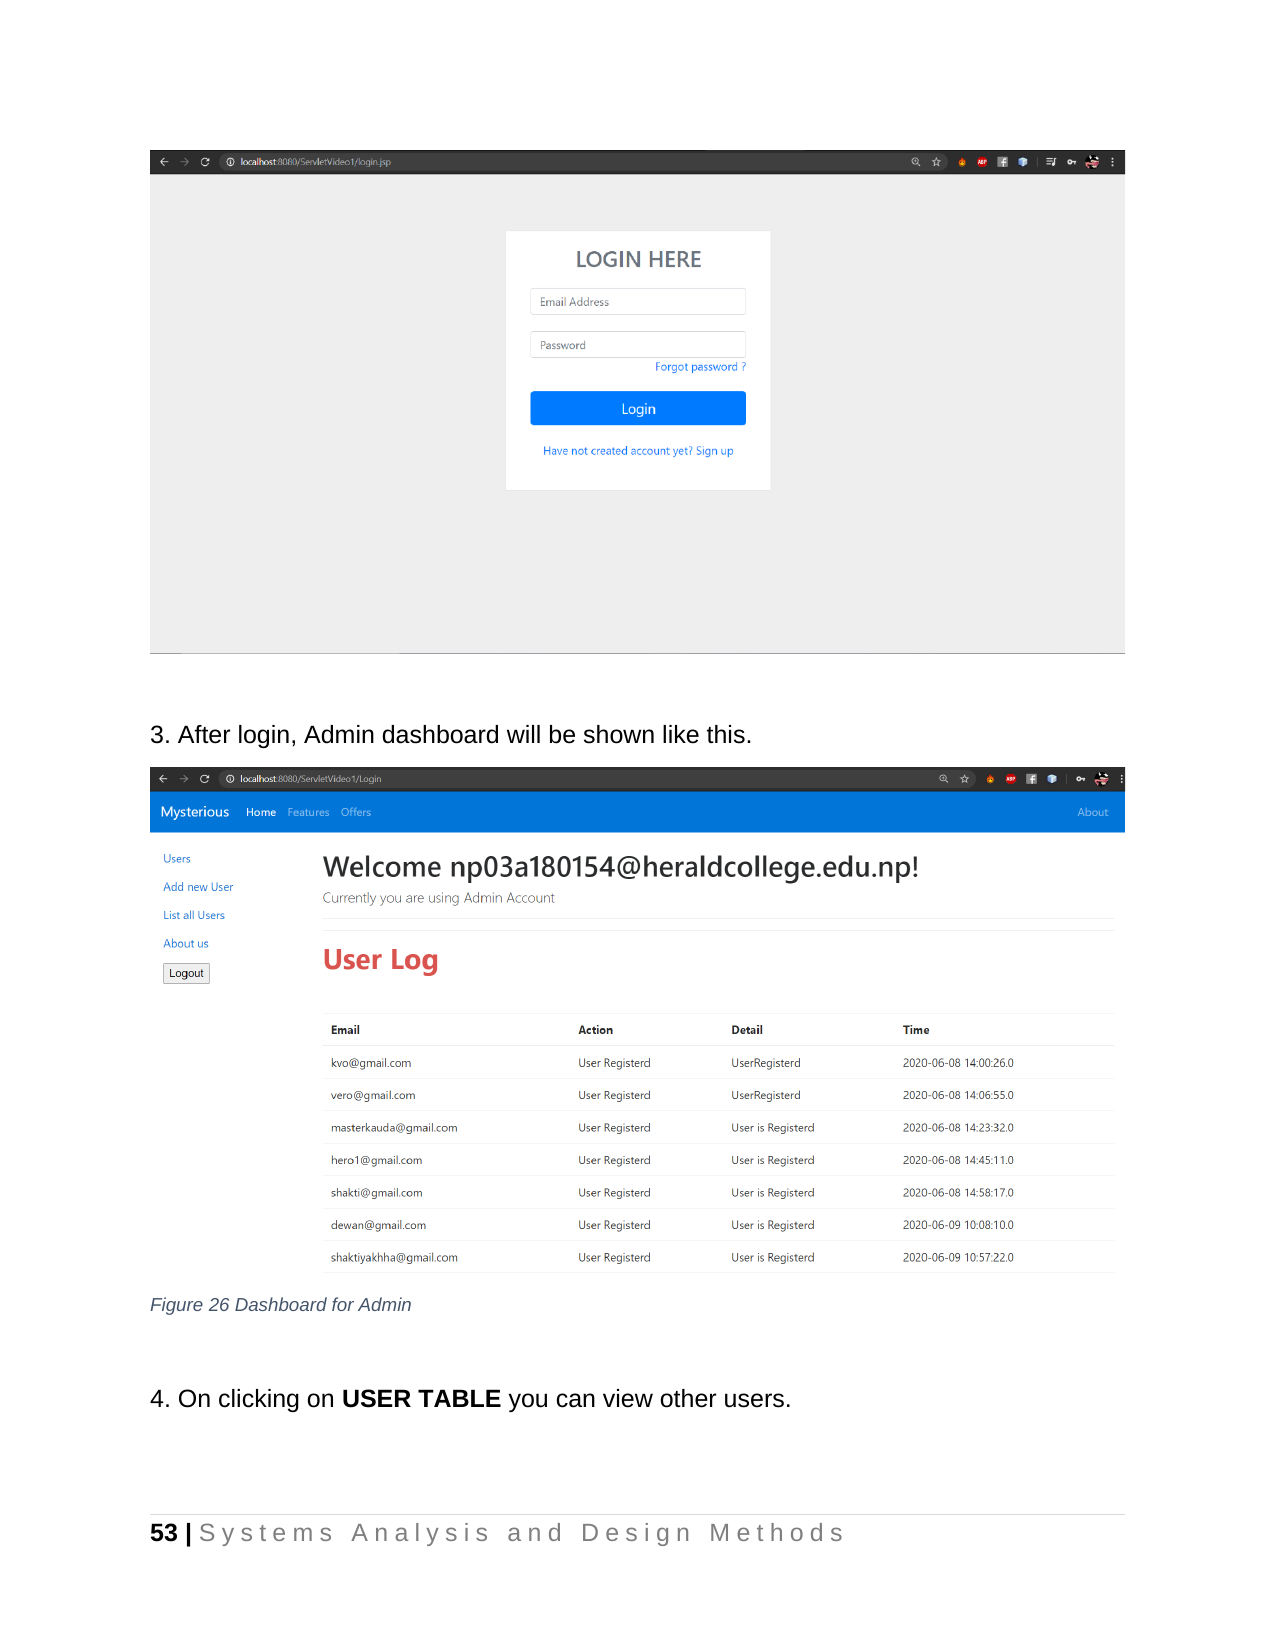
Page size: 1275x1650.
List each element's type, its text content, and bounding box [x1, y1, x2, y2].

text 3. After login, Admin dashboard will be shown like this. [150, 720, 1125, 749]
text 4. On clicking on USER TABLE you can view other users. [150, 1384, 1125, 1412]
text Figure 26 Dashboard for Admin [150, 1294, 1125, 1315]
picture [150, 767, 1125, 1275]
picture [150, 150, 1125, 654]
